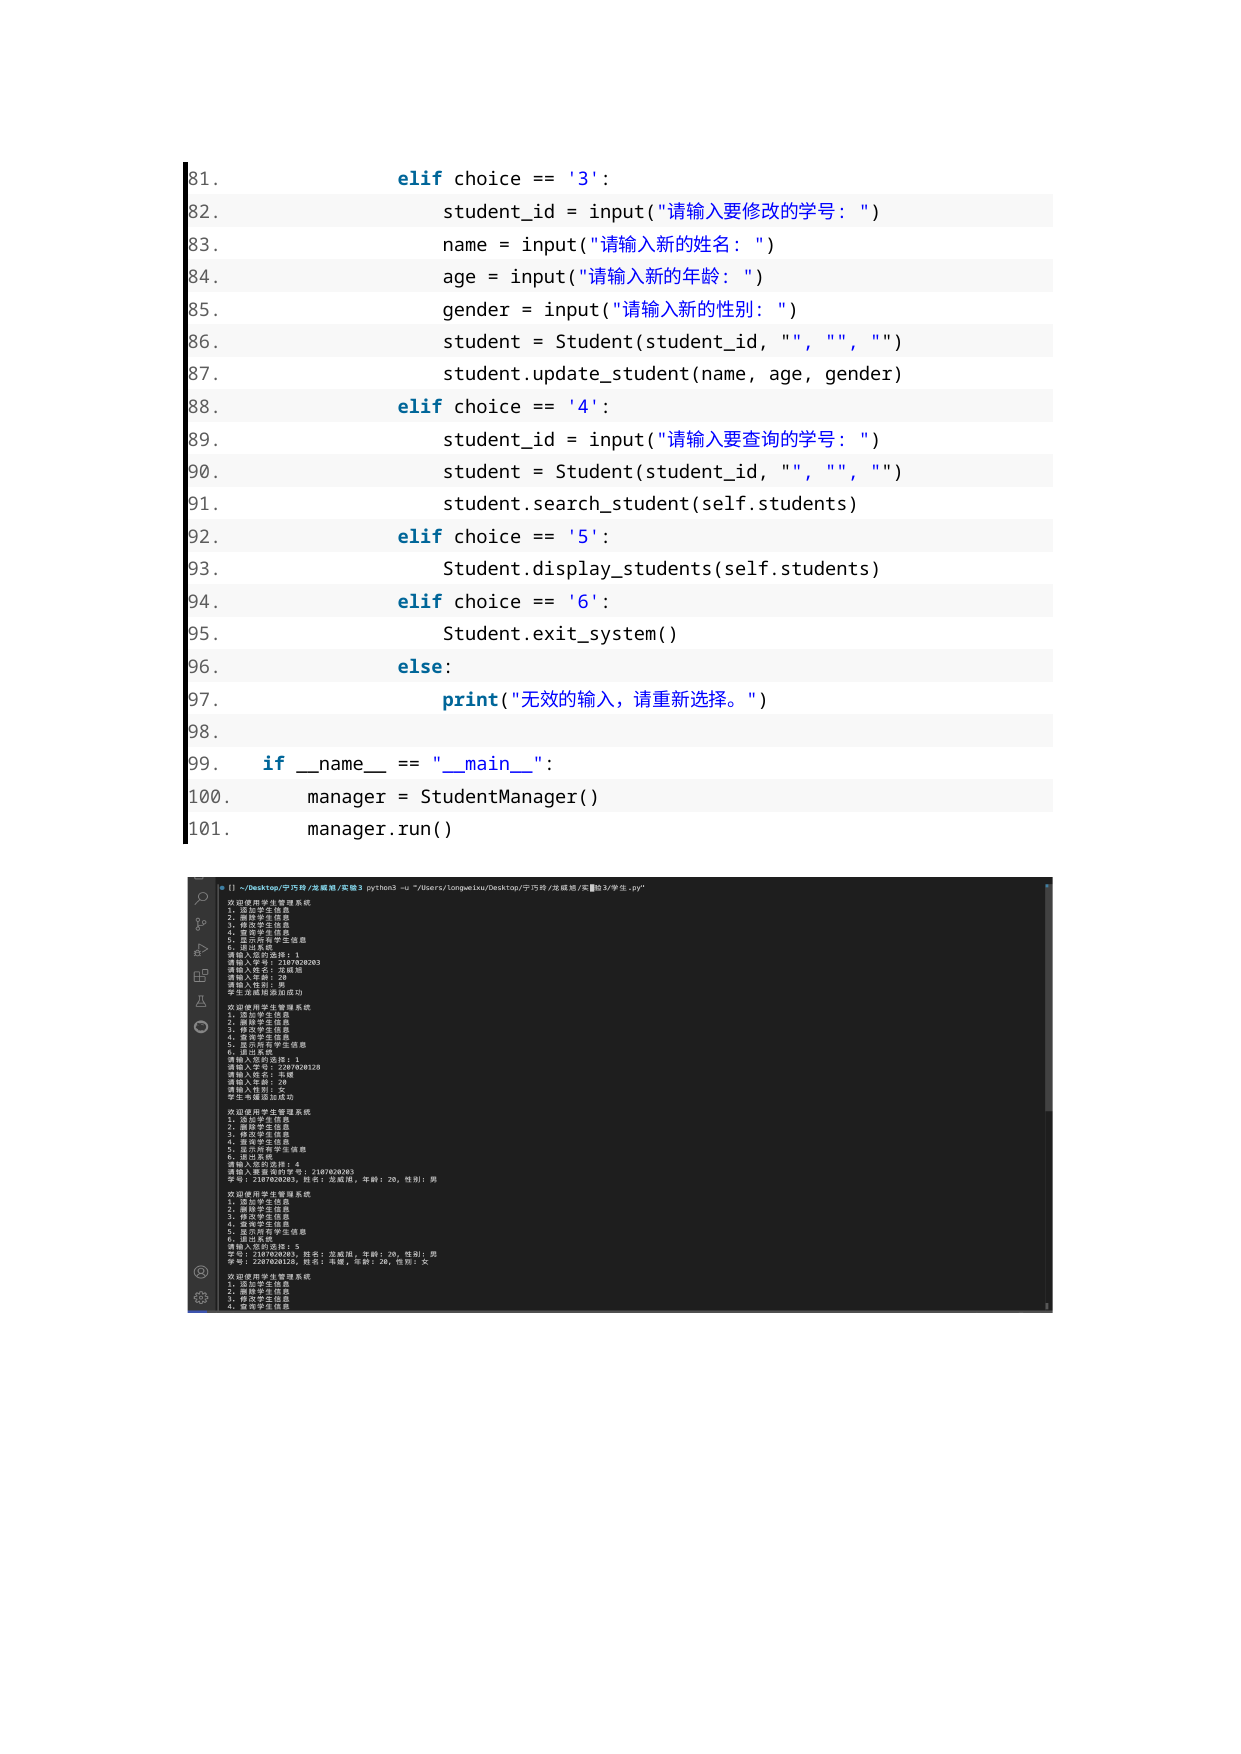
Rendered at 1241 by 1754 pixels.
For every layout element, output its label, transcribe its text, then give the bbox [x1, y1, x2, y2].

list print("无效的输入，请重新选择。") [188, 682, 1053, 714]
list name = input("请输入新的姓名: ") [188, 227, 1053, 259]
list if __name__ == "__main__": [188, 747, 1053, 779]
list age = input("请输入新的年龄: ") [188, 259, 1053, 292]
list manager.run() [188, 812, 1053, 844]
list gender = input("请输入新的性别: ") [188, 292, 1053, 324]
list student_id = input("请输入要查询的学号: ") [188, 422, 1053, 454]
list elif choice == '5': [188, 519, 1053, 552]
list student_id = input("请输入要修改的学号: ") [188, 194, 1053, 227]
list elif choice == '3': [188, 162, 1053, 194]
list Student.display_students(self.students) [188, 552, 1053, 584]
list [188, 324, 1053, 357]
list else: [188, 649, 1053, 682]
list student.search_student(self.students) [188, 487, 1053, 519]
list elif choice == '6': [188, 584, 1053, 617]
picture [187, 877, 1053, 1313]
list student.update_student(name, age, gender) [188, 357, 1053, 389]
list elif choice == '4': [188, 389, 1053, 422]
list student = Student(student_id, "", "", "") [188, 454, 1053, 487]
list manager = StudentManager() [188, 779, 1053, 812]
list Student.exit_system() [188, 617, 1053, 649]
